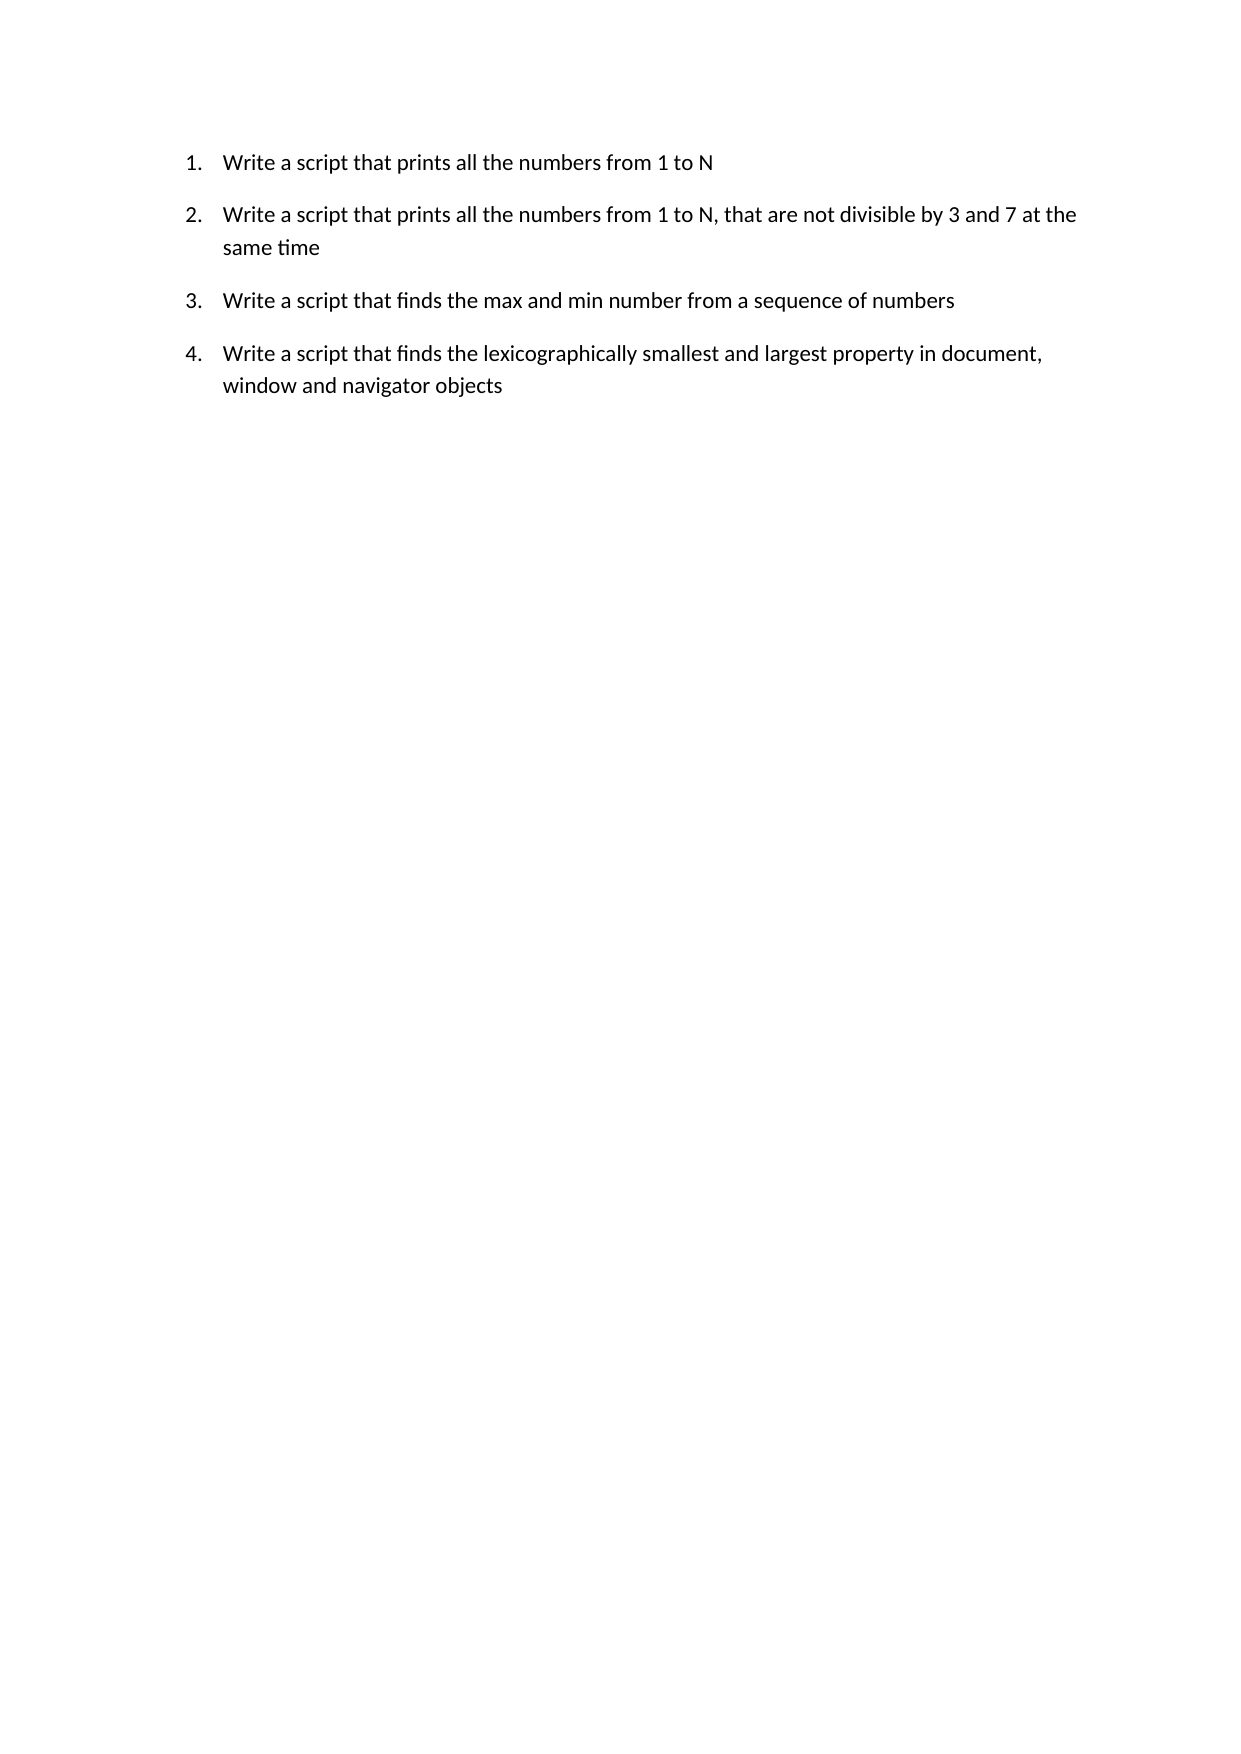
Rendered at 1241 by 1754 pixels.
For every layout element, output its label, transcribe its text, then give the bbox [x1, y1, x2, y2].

list Write a script that finds the max and min number from a sequence of numbers [185, 286, 1093, 314]
list Write a script that prints all the numbers from 1 to N [185, 148, 1093, 176]
list Write a script that finds the lexicographically smallest and largest property in document, window and navigator objects [185, 339, 1093, 399]
list Write a script that prints all the numbers from 1 to N, that are not divisible by 3 and 7 at the same time [185, 201, 1093, 261]
